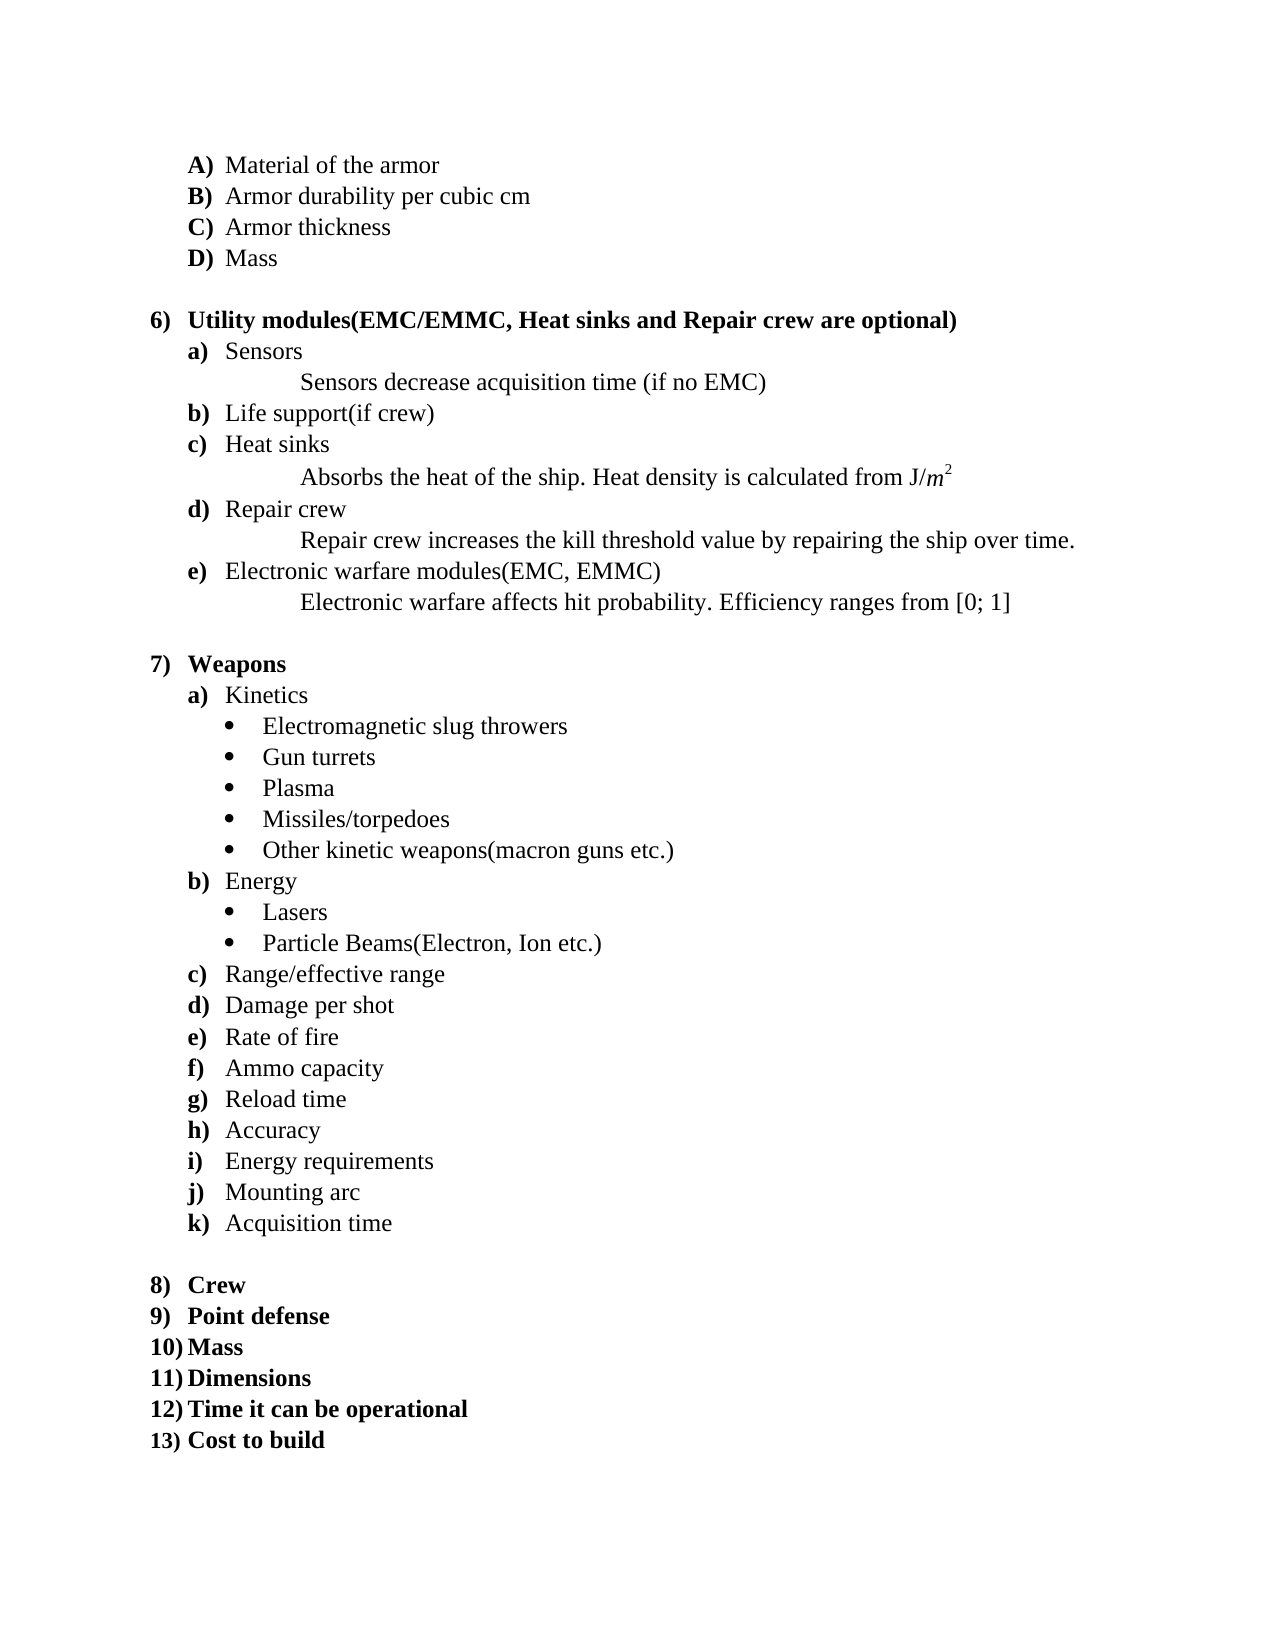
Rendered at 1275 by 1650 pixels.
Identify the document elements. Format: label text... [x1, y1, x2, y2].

list Utility modules(EMC/EMMC, Heat sinks and Repair crew are optional) [150, 305, 1125, 334]
list Reload time [187, 1084, 1125, 1112]
list Particle Beams(Electron, Ion etc.) [225, 928, 1125, 957]
list Repair crew [187, 494, 1125, 523]
list Armor durability per cubic cm [187, 181, 1125, 210]
list Rate of fire [187, 1022, 1125, 1050]
list Sensors [187, 336, 1125, 365]
list Point defense [150, 1301, 1125, 1330]
list Gun turrets [225, 742, 1125, 771]
list Dimensions [150, 1363, 1125, 1392]
list Material of the armor [187, 150, 1125, 179]
list Electronic warfare modules(EMC, EMMC) [187, 556, 1125, 585]
list Mass [187, 243, 1125, 272]
list Range/effective range [187, 959, 1125, 988]
list Crew [150, 1270, 1125, 1299]
list Weapons [150, 649, 1125, 678]
list Kinetics [187, 680, 1125, 709]
list Life support(if crew) [187, 398, 1125, 427]
list Energy requirements [187, 1146, 1125, 1174]
list Time it can be operational [150, 1394, 1125, 1423]
list Repair crew increases the kill threshold value by repairing the ship over time. [225, 525, 1125, 554]
list Mass [150, 1332, 1125, 1361]
list Plasma [225, 773, 1125, 802]
list Absorbs the heat of the ship. Heat density is calculated from J/ [300, 460, 1125, 492]
list Lasers [225, 897, 1125, 926]
list Damage per shot [187, 991, 1125, 1019]
list Energy [187, 866, 1125, 895]
list Heat sinks [187, 429, 1125, 458]
list Missiles/torpedoes [225, 804, 1125, 833]
list Sensors decrease acquisition time (if no EMC) [225, 367, 1125, 396]
list Other kinetic weapons(macron guns etc.) [225, 835, 1125, 864]
list Accuracy [187, 1115, 1125, 1143]
list Electronic warfare affects hit probability. Efficiency ranges from [0; 1] [225, 587, 1125, 616]
list Armor thickness [187, 212, 1125, 241]
list Acquisition time [187, 1208, 1125, 1237]
list Ammo capacity [187, 1053, 1125, 1081]
list Cost to build [150, 1425, 1125, 1454]
list Electromagnetic slug throwers [225, 711, 1125, 740]
list Mounting arc [187, 1177, 1125, 1206]
